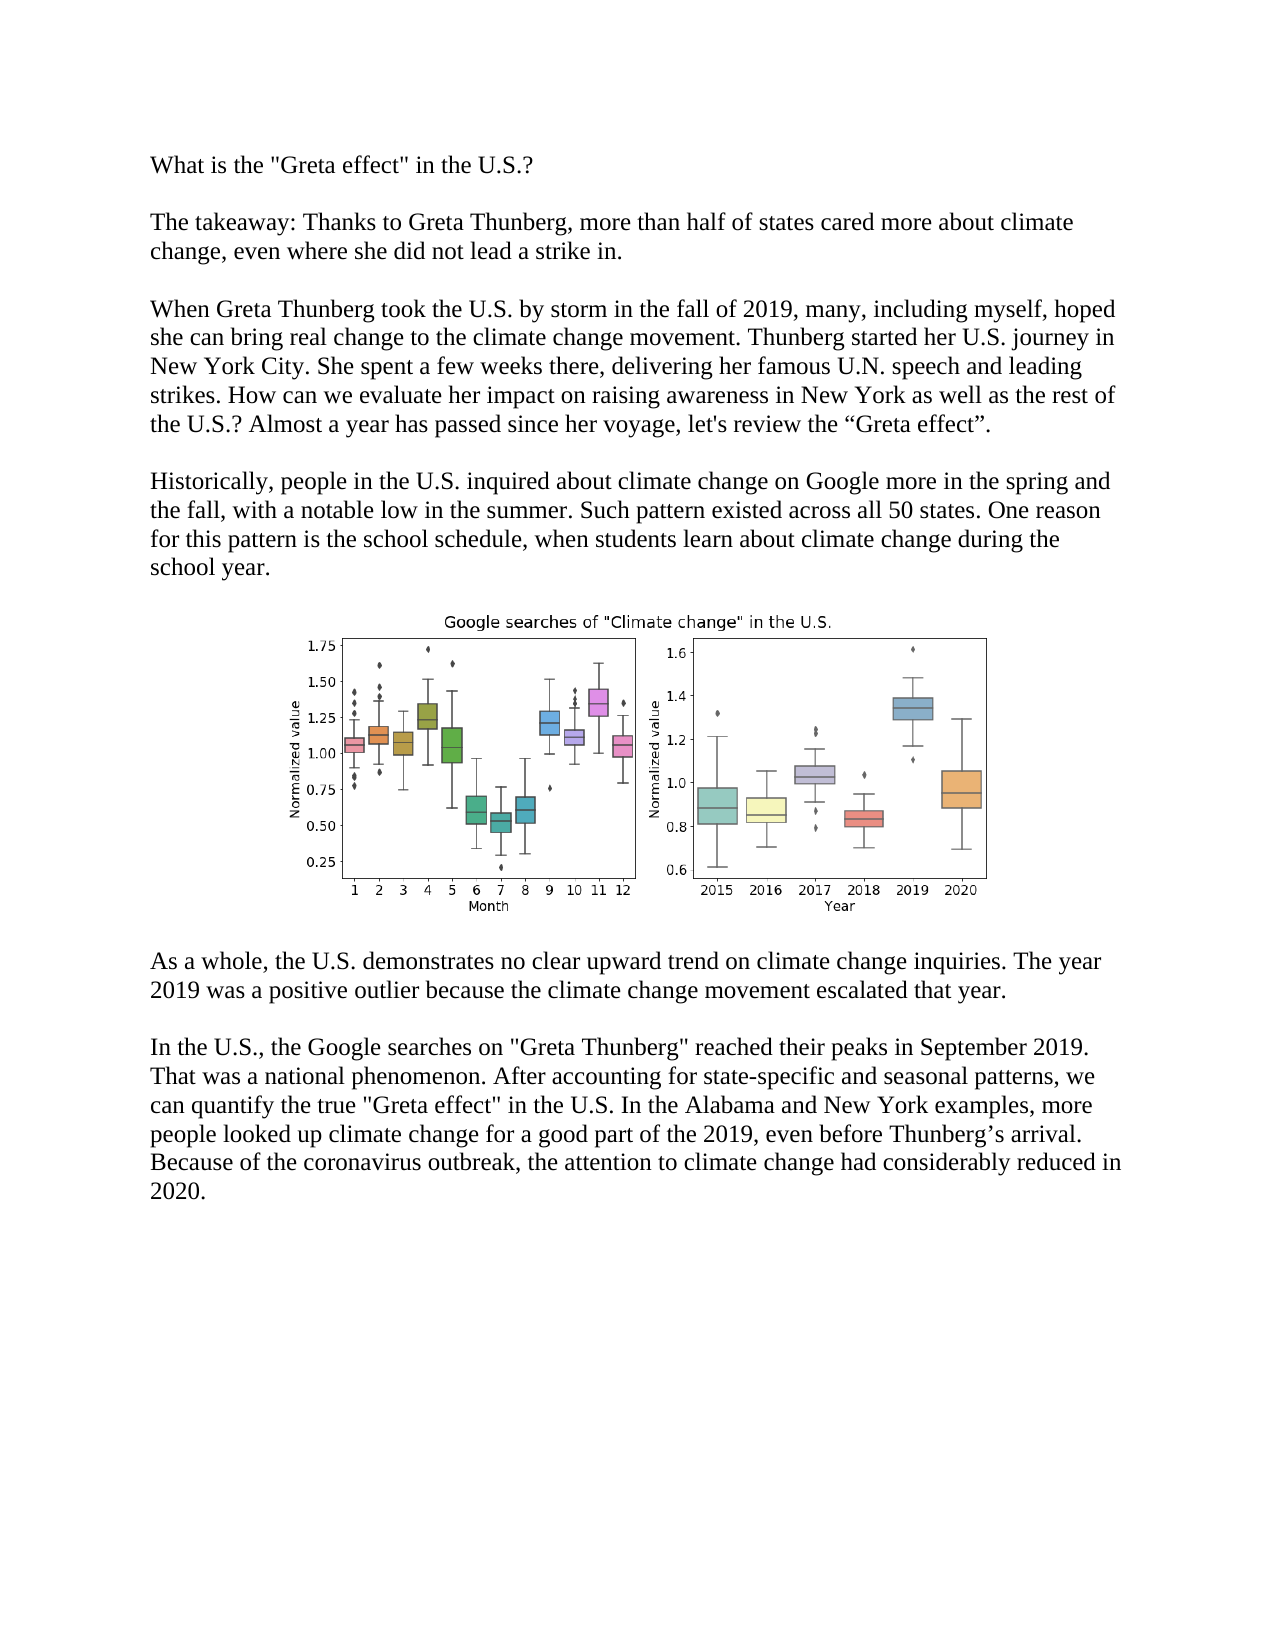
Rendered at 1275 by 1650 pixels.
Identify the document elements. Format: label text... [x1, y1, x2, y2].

text As a whole, the U.S. demonstrates no clear upward trend on climate change inquiries. The year 2019 was a positive outlier because the climate change movement escalated that year. In the U.S., the Google searches on "Greta Thunberg" reached their peaks in September 2019. That was a national phenomenon. After accounting for state-specific and seasonal patterns, we can quantify the true "Greta effect" in the U.S. In the Alabama and New York examples, more people looked up climate change for a good part of the 2019, even before Thunberg’s arrival. Because of the coronavirus outbreak, the attention to climate change had considerably reduced in 2020. [150, 917, 1125, 1234]
picture [284, 610, 991, 918]
text What is the "Greta effect" in the U.S.? The takeaway: Thanks to Greta Thunberg, more than half of states cared more about climate change, even where she did not lead a strike in. When Greta Thunberg took the U.S. by storm in the fall of 2019, many, including myself, hoped she can bring real change to the climate change movement. Thunberg started her U.S. journey in New York City. She spent a few weeks there, delivering her famous U.N. speech and leading strikes. How can we evaluate her impact on raising awareness in New York as well as the rest of the U.S.? Almost a year has passed since her voyage, let's review the “Greta effect”. Historically, people in the U.S. inquired about climate change on Google more in the spring and the fall, with a notable low in the summer. Such pattern existed across all 50 states. One reason for this pattern is the school schedule, when students learn about climate change during the school year. [150, 150, 1125, 610]
